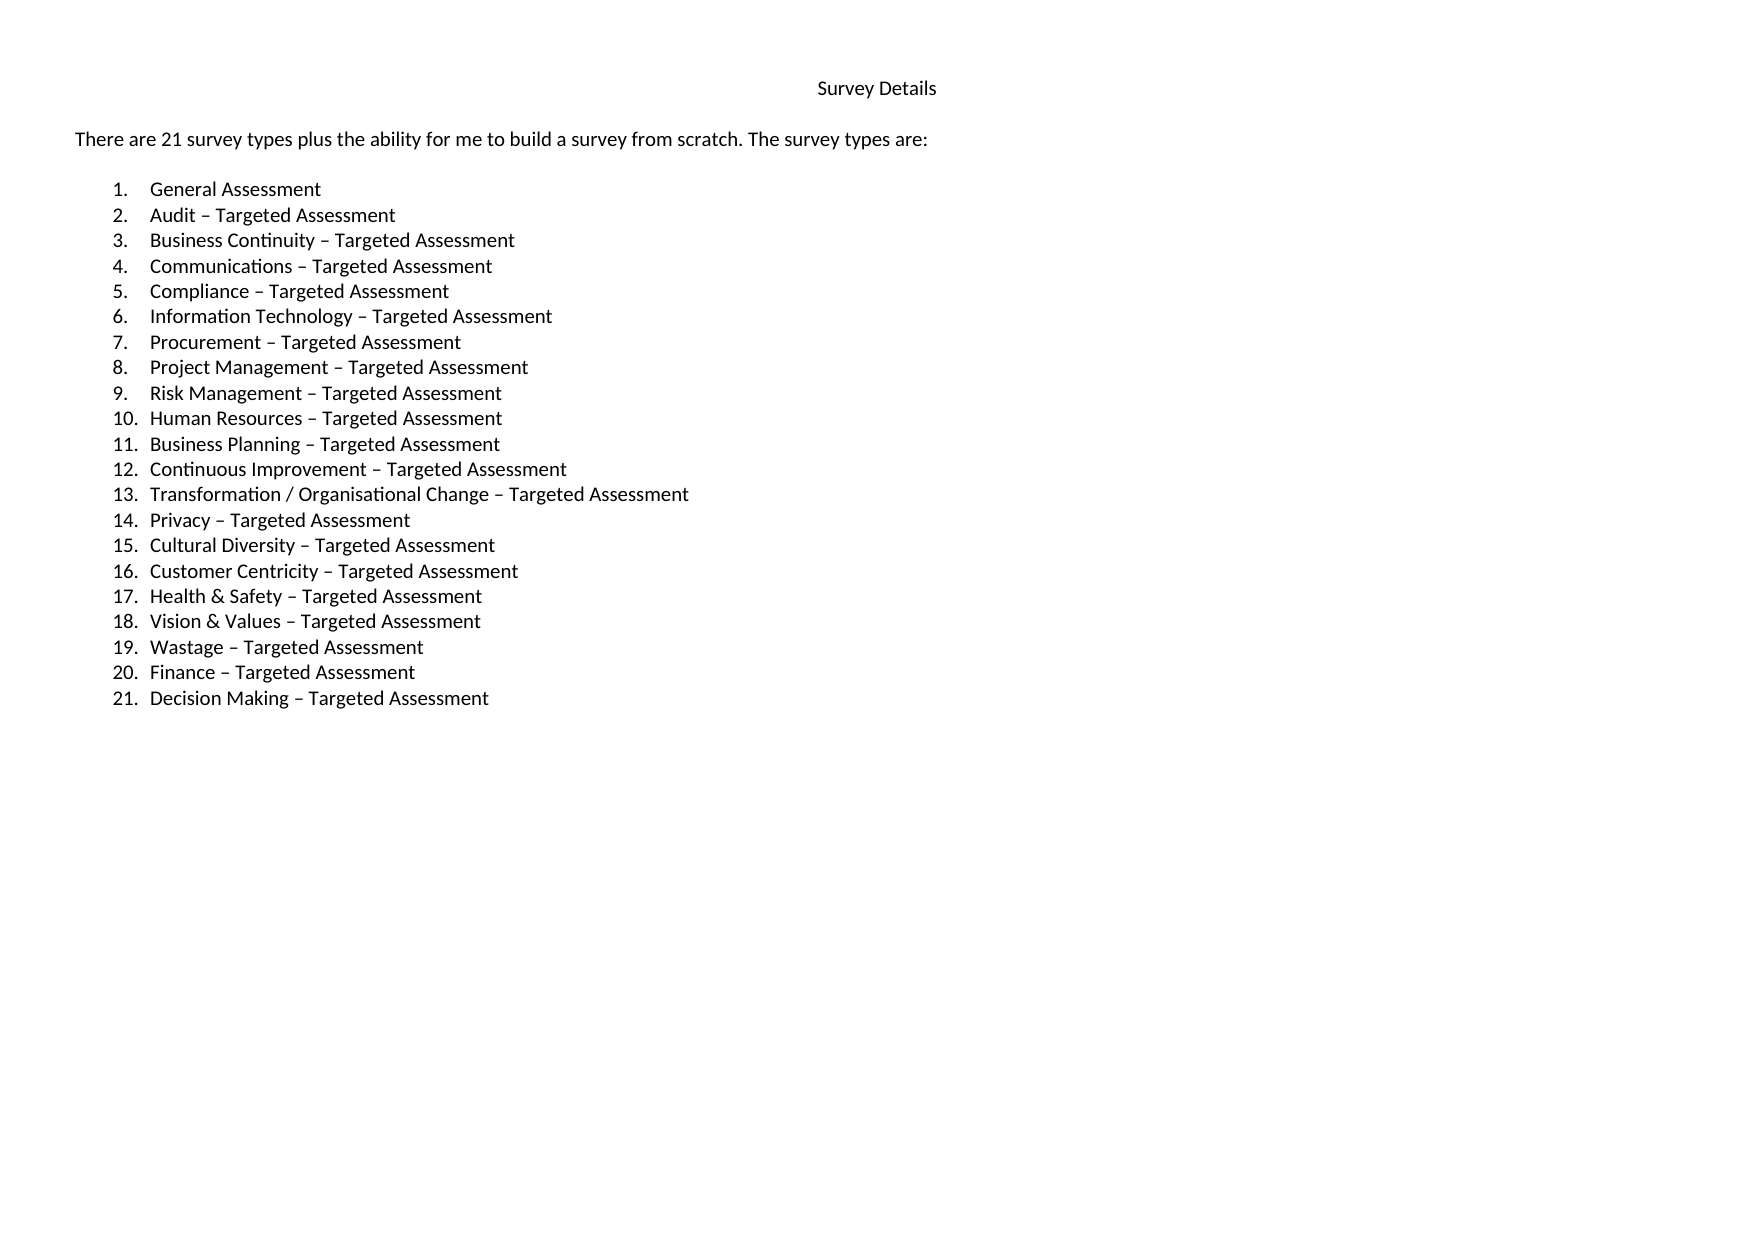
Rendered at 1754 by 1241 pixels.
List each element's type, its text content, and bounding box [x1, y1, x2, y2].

list Business Planning – Targeted Assessment [112, 431, 1679, 456]
list Privacy – Targeted Assessment [112, 507, 1679, 532]
list Finance – Targeted Assessment [112, 659, 1679, 685]
list Transformation / Organisational Change – Targeted Assessment [112, 482, 1679, 507]
text There are 21 survey types plus the ability for me to build a survey from scratch. The survey types are: [75, 126, 1679, 151]
list Customer Centricity – Targeted Assessment [112, 558, 1679, 583]
list Decision Making – Targeted Assessment [112, 685, 1679, 710]
list Compliance – Targeted Assessment [112, 278, 1679, 304]
list Procurement – Targeted Assessment [112, 329, 1679, 354]
list Business Continuity – Targeted Assessment [112, 227, 1679, 253]
list General Assessment [112, 177, 1679, 202]
text Survey Details [75, 75, 1679, 100]
list Vision & Values – Targeted Assessment [112, 609, 1679, 634]
list Communications – Targeted Assessment [112, 253, 1679, 278]
list Risk Management – Targeted Assessment [112, 380, 1679, 405]
list Continuous Improvement – Targeted Assessment [112, 456, 1679, 482]
list Information Technology – Targeted Assessment [112, 304, 1679, 329]
list Project Management – Targeted Assessment [112, 354, 1679, 380]
list Cultural Diversity – Targeted Assessment [112, 532, 1679, 558]
list Health & Safety – Targeted Assessment [112, 583, 1679, 609]
list Wastage – Targeted Assessment [112, 634, 1679, 659]
list Human Resources – Targeted Assessment [112, 405, 1679, 431]
list Audit – Targeted Assessment [112, 202, 1679, 227]
